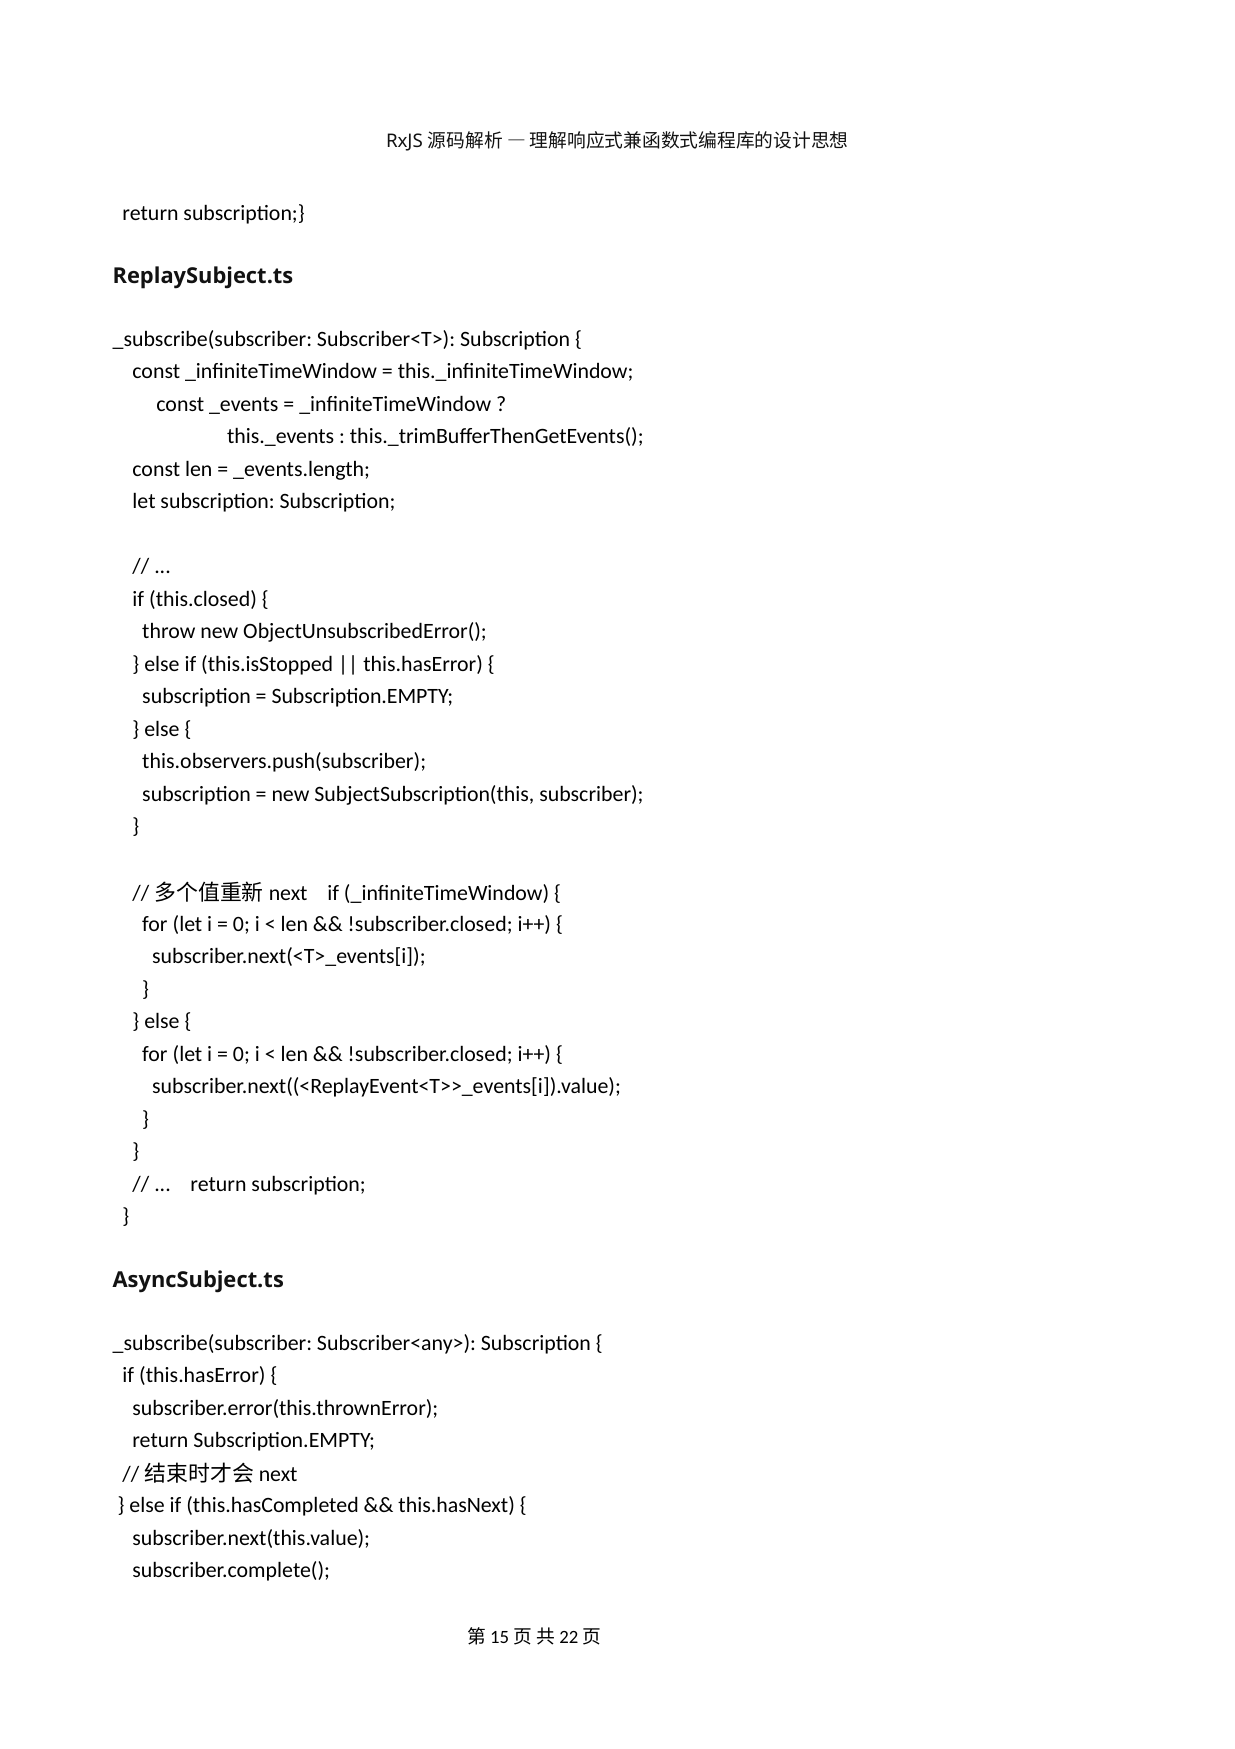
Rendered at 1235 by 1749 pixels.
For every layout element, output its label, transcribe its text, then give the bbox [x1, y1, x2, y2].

text subscriber.error(this.thrownError); [112, 1391, 1122, 1423]
text subscriber.next(this.value); [112, 1521, 1122, 1553]
text } else { [112, 712, 1122, 744]
text subscriber.next((<ReplayEvent<T>>_events[i]).value); [112, 1069, 1122, 1102]
text return subscription;} [112, 196, 1122, 228]
text } [112, 809, 1122, 842]
text this.observers.push(subscriber); [112, 744, 1122, 777]
text } [112, 1199, 1122, 1232]
text throw new ObjectUnsubscribedError(); [112, 614, 1122, 647]
text } else if (this.hasCompleted && this.hasNext) { [112, 1488, 1122, 1521]
text for (let i = 0; i < len && !subscriber.closed; i++) { [112, 1037, 1122, 1069]
text // 结束时才会 next [112, 1456, 1122, 1488]
text const _events = _infiniteTimeWindow ? [112, 387, 1122, 419]
text AsyncSubject.ts [112, 1263, 1122, 1295]
text let subscription: Subscription; [112, 484, 1122, 517]
text } [112, 1134, 1122, 1167]
text if (this.hasError) { [112, 1358, 1122, 1391]
text _subscribe(subscriber: Subscriber<any>): Subscription { [112, 1326, 1122, 1358]
text // 多个值重新 next if (_infiniteTimeWindow) { [112, 874, 1122, 907]
text if (this.closed) { [112, 582, 1122, 614]
text subscription = Subscription.EMPTY; [112, 679, 1122, 712]
text // ... [112, 549, 1122, 582]
text const _infiniteTimeWindow = this._infiniteTimeWindow; [112, 354, 1122, 387]
text subscriber.complete(); [112, 1553, 1122, 1586]
text } [112, 1102, 1122, 1134]
text this._events : this._trimBufferThenGetEvents(); [112, 419, 1122, 452]
text ReplaySubject.ts [112, 259, 1122, 291]
text // ... return subscription; [112, 1167, 1122, 1199]
text } else { [112, 1004, 1122, 1037]
text } [112, 972, 1122, 1004]
text } else if (this.isStopped || this.hasError) { [112, 647, 1122, 679]
text const len = _events.length; [112, 452, 1122, 484]
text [112, 322, 1122, 354]
text subscription = new SubjectSubscription(this, subscriber); [112, 777, 1122, 809]
text return Subscription.EMPTY; [112, 1423, 1122, 1456]
text for (let i = 0; i < len && !subscriber.closed; i++) { [112, 907, 1122, 939]
text subscriber.next(<T>_events[i]); [112, 939, 1122, 972]
